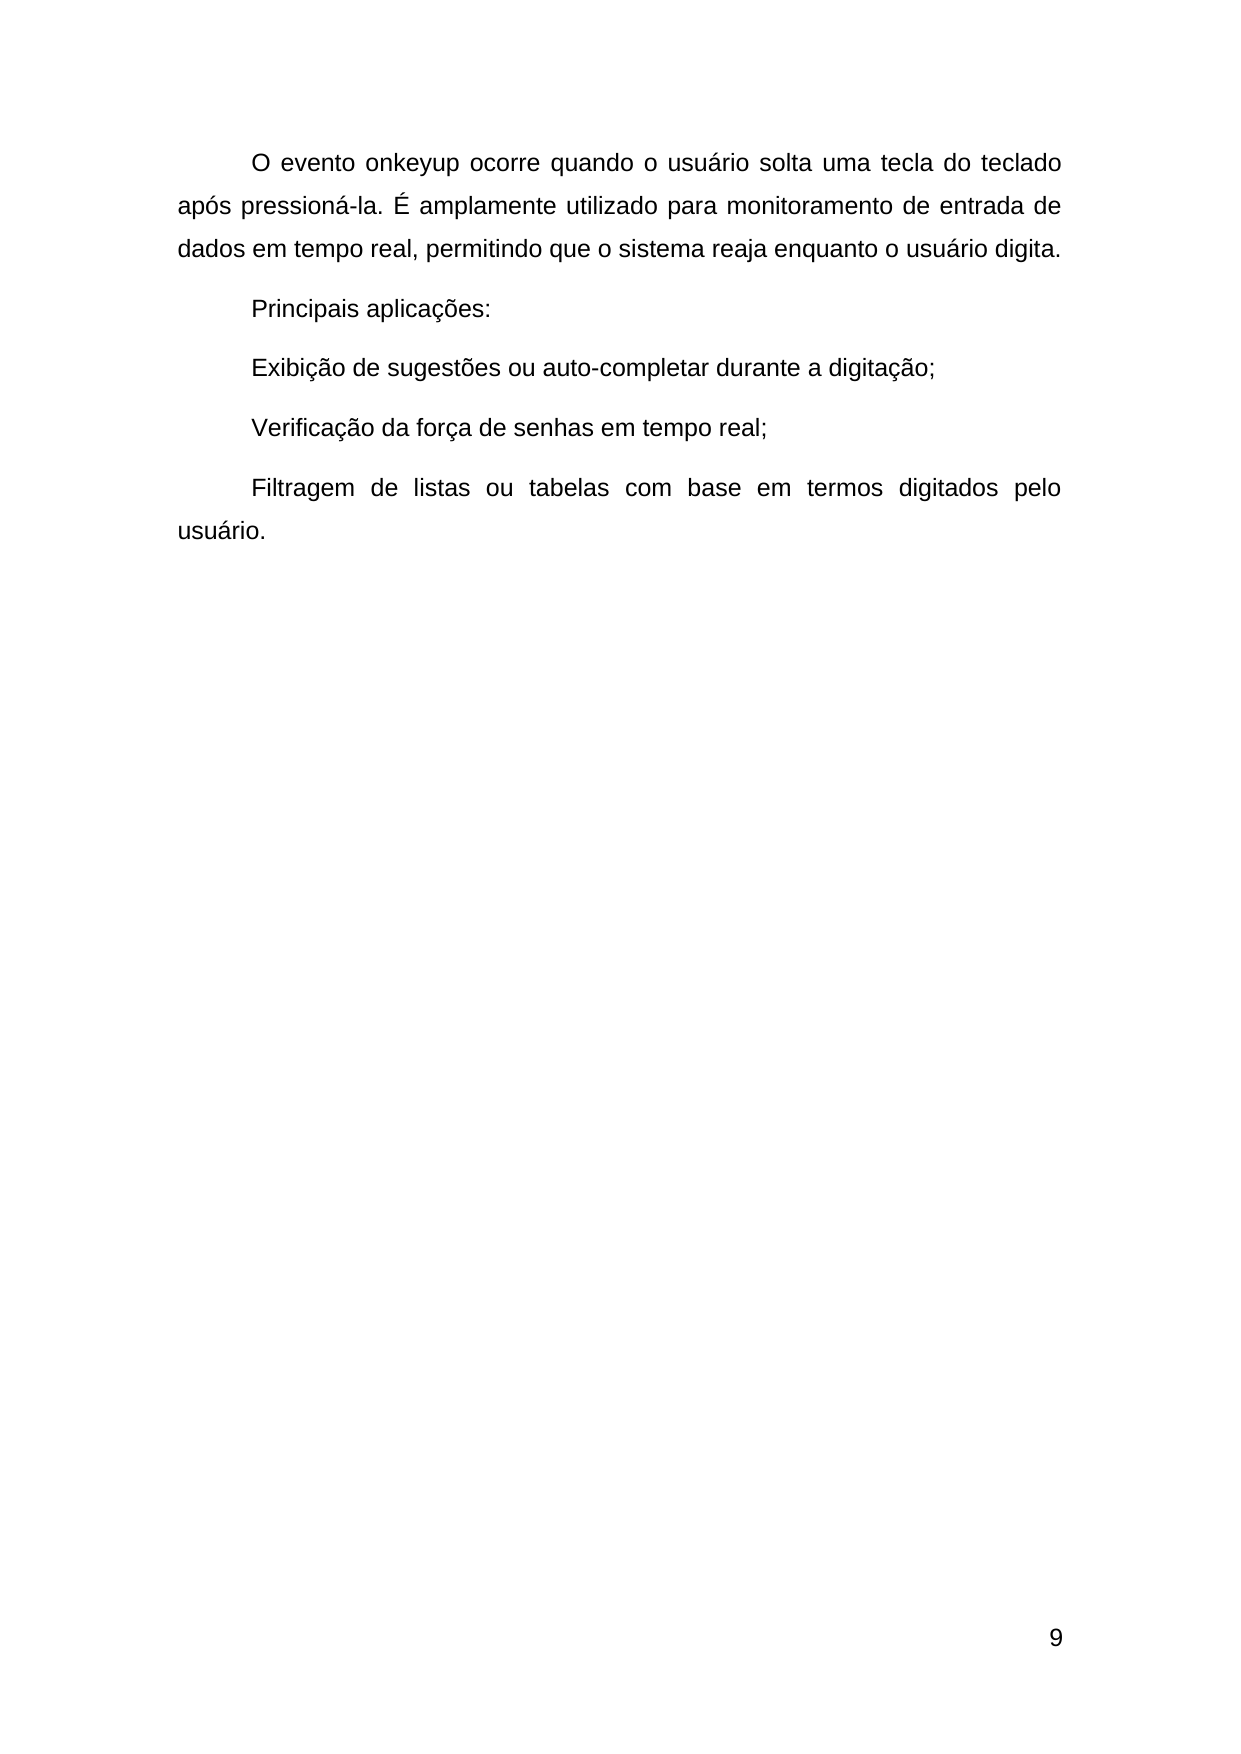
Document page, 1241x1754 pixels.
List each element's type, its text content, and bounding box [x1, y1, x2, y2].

text Verificação da força de senhas em tempo real; [177, 413, 1063, 442]
text Filtragem de listas ou tabelas com base em termos digitados pelo usuário. [177, 473, 1063, 545]
text Principais aplicações: [177, 294, 1063, 322]
text Exibição de sugestões ou auto-completar durante a digitação; [177, 353, 1063, 382]
text O evento onkeyup ocorre quando o usuário solta uma tecla do teclado após pressioná-la. É amplamente utilizado para monitoramento de entrada de dados em tempo real, permitindo que o sistema reaja enquanto o usuário digita. [177, 148, 1063, 263]
